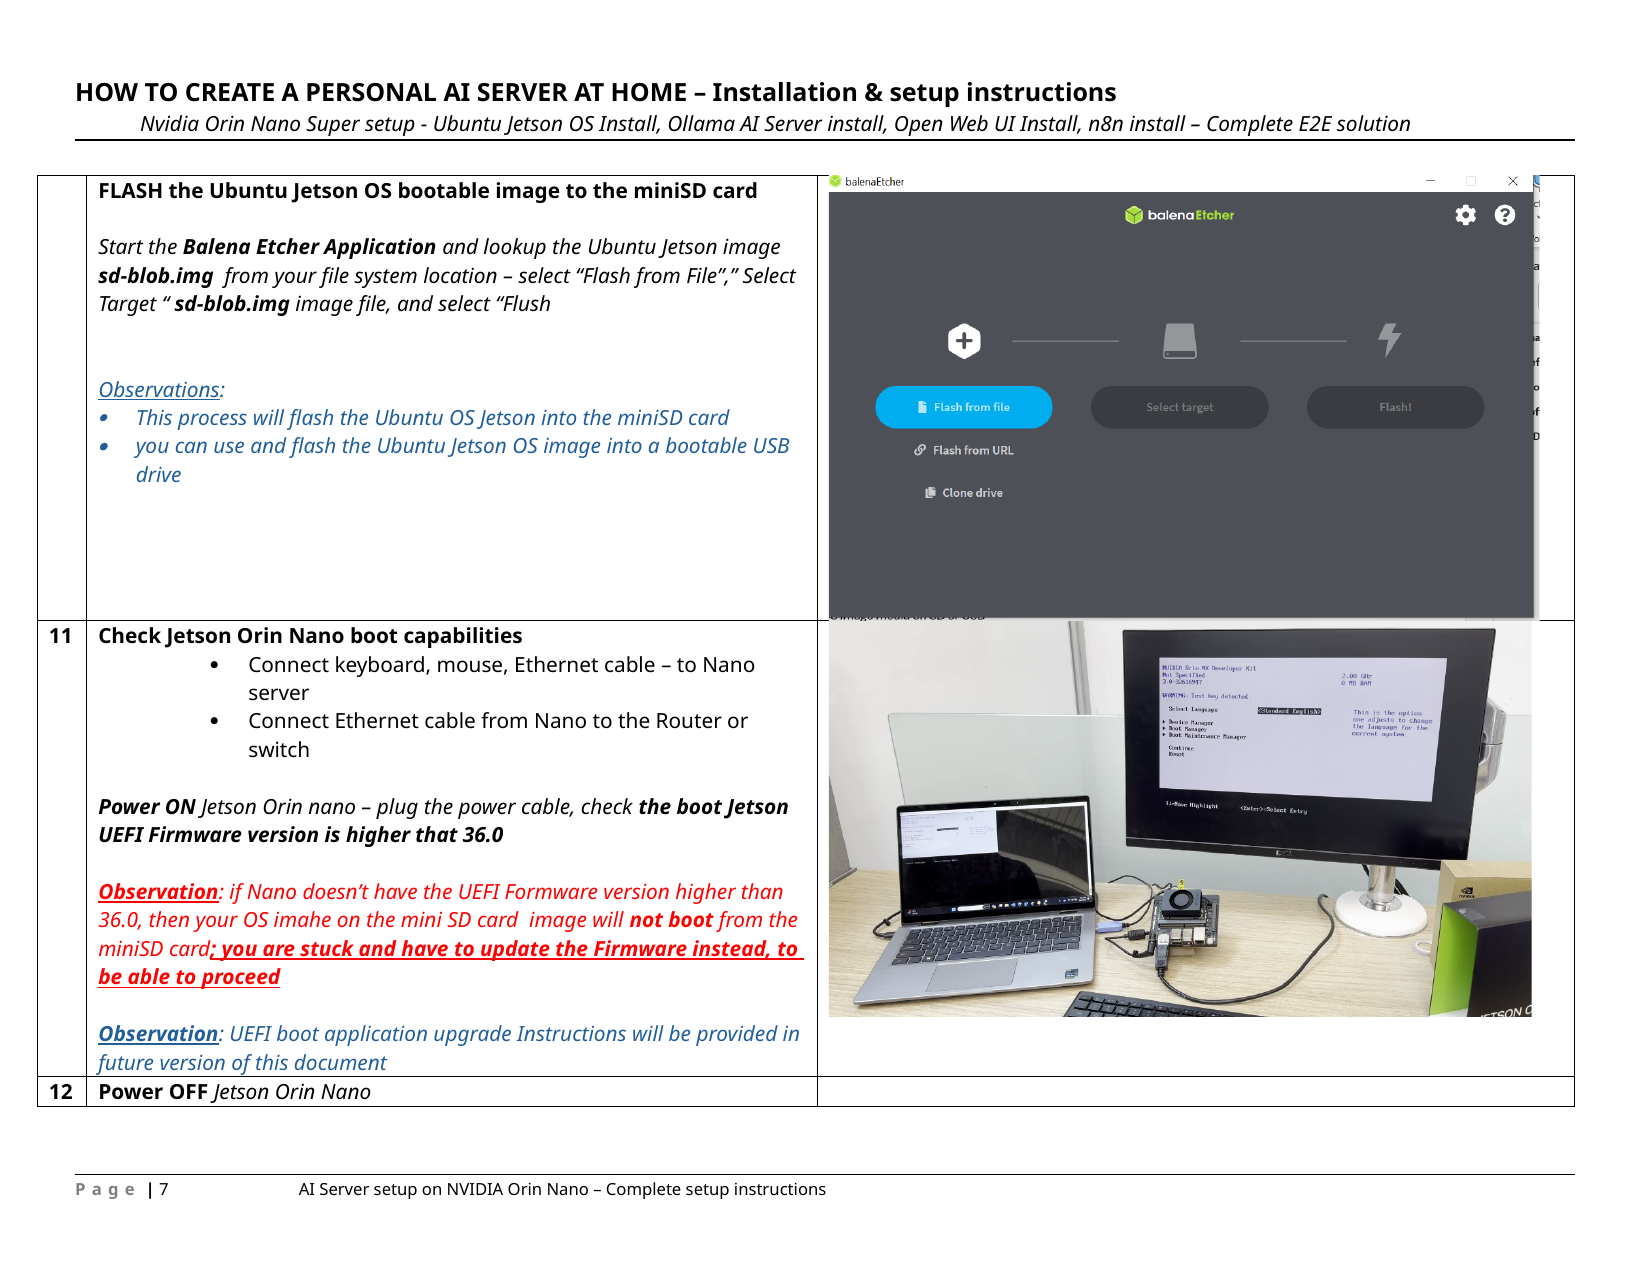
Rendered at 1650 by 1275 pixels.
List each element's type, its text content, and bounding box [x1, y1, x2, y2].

table_cell [818, 176, 828, 620]
table_cell [818, 1077, 1574, 1106]
table_cell 11 [38, 621, 86, 1076]
picture [828, 175, 1540, 1017]
table_cell [1540, 176, 1574, 620]
table_cell Power OFF Jetson Orin Nano [87, 1077, 817, 1106]
table_cell 12 [38, 1077, 86, 1106]
table_cell [818, 621, 1574, 1076]
table_cell Check Jetson Orin Nano boot capabilities Connect keyboard, mouse, Ethernet cable – to Nano server Connect Ethernet cable from Nano to the Router or switch Power ON Jetson Orin nano – plug the power cable, check the boot Jetson UEFI Firmware version is higher that 36.0 Observation: if Nano doesn’t have the UEFI Formware version higher than 36.0, then your OS imahe on the mini SD card image will not boot from the miniSD card; you are stuck and have to update the Firmware instead, to be able to proceed Observation: UEFI boot application upgrade Instructions will be provided in future version of this document [87, 621, 817, 1076]
table_cell FLASH the Ubuntu Jetson OS bootable image to the miniSD card Start the Balena Etcher Application and lookup the Ubuntu Jetson image sd-blob.img from your file system location – select “Flash from File”,” Select Target “ sd-blob.img image file, and select “Flush Observations: This process will flash the Ubuntu OS Jetson into the miniSD card you can use and flash the Ubuntu Jetson OS image into a bootable USB drive [87, 176, 817, 620]
table_cell [38, 176, 86, 620]
